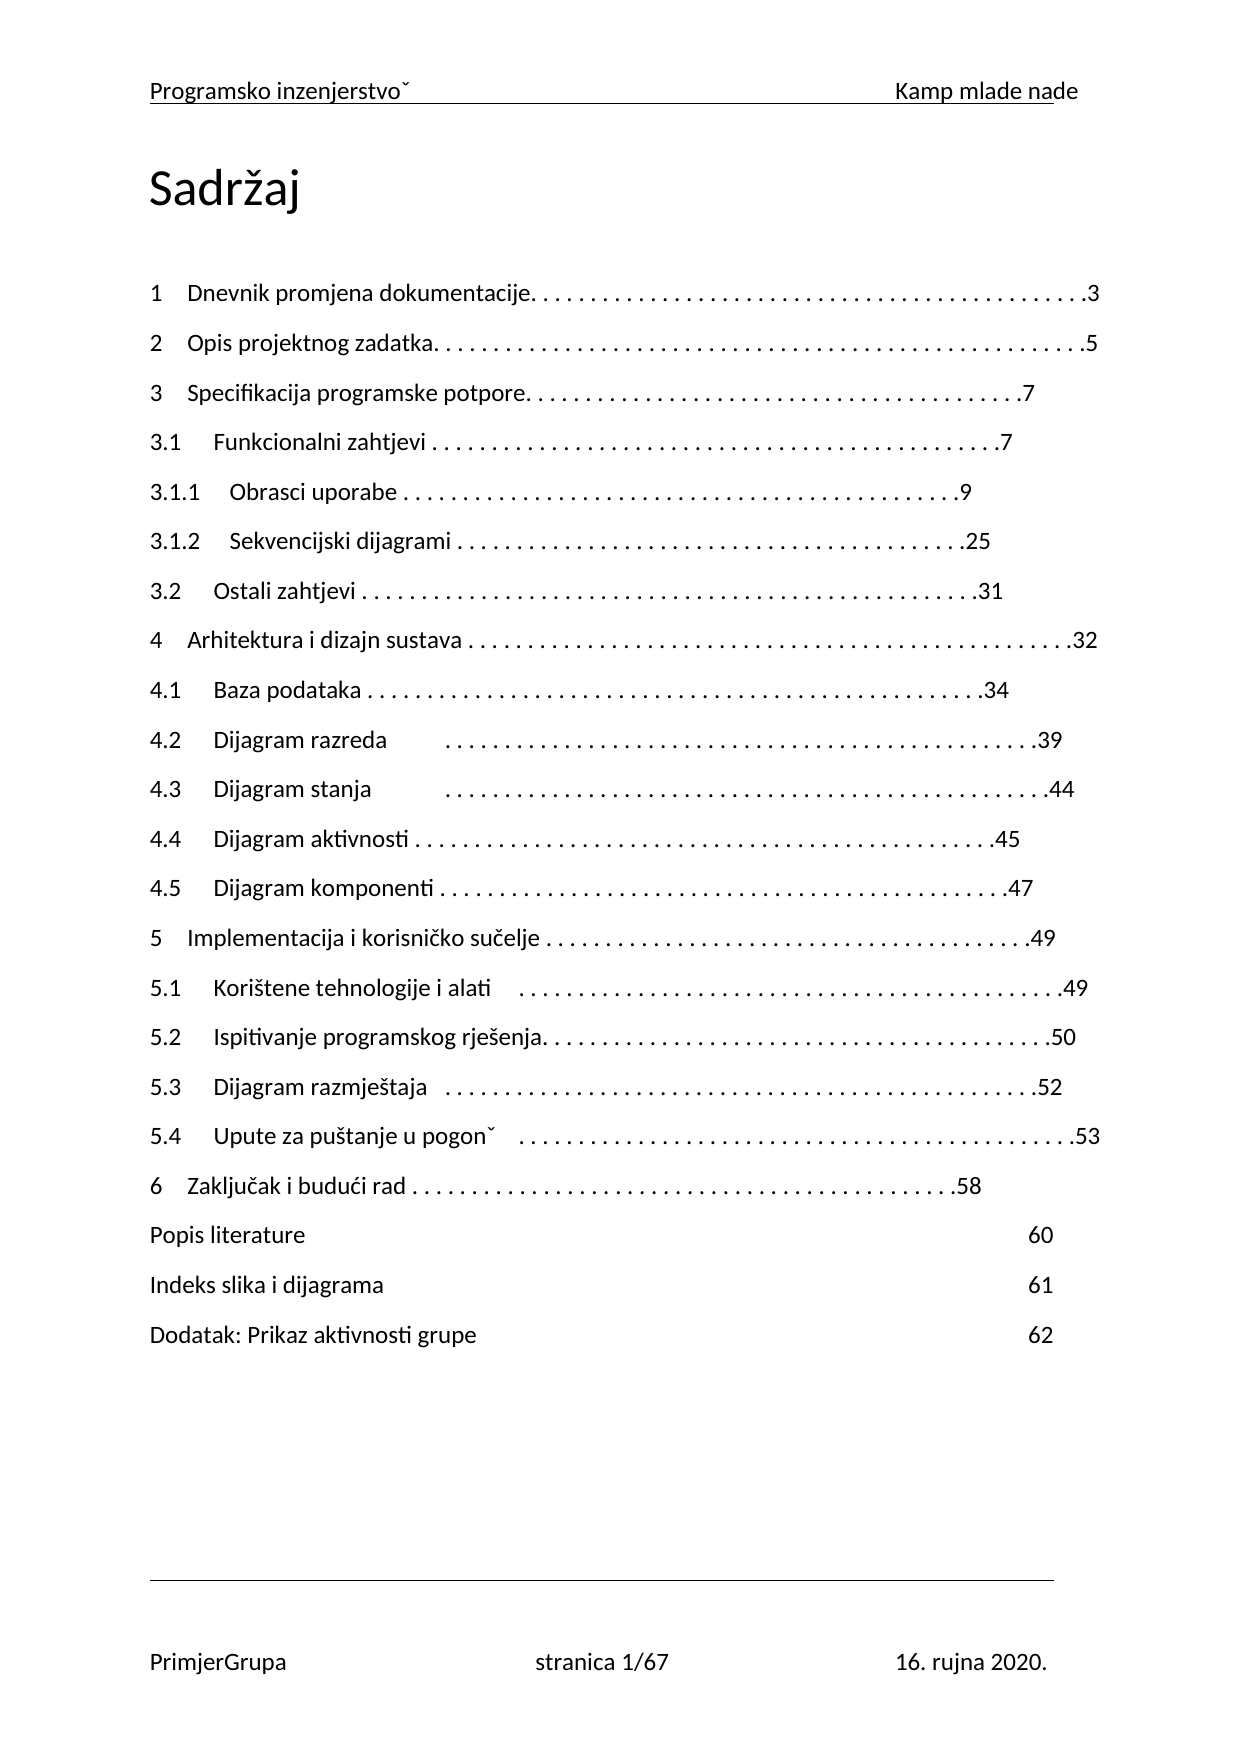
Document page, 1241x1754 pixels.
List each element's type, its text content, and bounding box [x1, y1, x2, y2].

list Specifikacija programske potpore. . . . . . . . . . . . . . . . . . . . . . . . . . . . . . . . . . . . . . . . . .7 [149, 377, 1102, 407]
list Ispitivanje programskog rješenja. . . . . . . . . . . . . . . . . . . . . . . . . . . . . . . . . . . . . . . . . . .50 [149, 1021, 1102, 1052]
list Korištene tehnologije i alati . . . . . . . . . . . . . . . . . . . . . . . . . . . . . . . . . . . . . . . . . . . . . .49 [149, 972, 1102, 1002]
text Sadržaj [148, 155, 1102, 219]
list Dijagram razreda . . . . . . . . . . . . . . . . . . . . . . . . . . . . . . . . . . . . . . . . . . . . . . . . . .39 [149, 724, 1102, 754]
text Dodatak: Prikaz aktivnosti grupe 62 [149, 1319, 1102, 1349]
text Indeks slika i dijagrama 61 [149, 1269, 1102, 1300]
list Implementacija i korisničko sučelje . . . . . . . . . . . . . . . . . . . . . . . . . . . . . . . . . . . . . . . . .49 [149, 922, 1102, 953]
list Opis projektnog zadatka. . . . . . . . . . . . . . . . . . . . . . . . . . . . . . . . . . . . . . . . . . . . . . . . . . . . . . .5 [149, 327, 1102, 358]
list Dijagram komponenti . . . . . . . . . . . . . . . . . . . . . . . . . . . . . . . . . . . . . . . . . . . . . . . .47 [149, 872, 1102, 903]
list Obrasci uporabe . . . . . . . . . . . . . . . . . . . . . . . . . . . . . . . . . . . . . . . . . . . . . . .9 [149, 476, 1102, 506]
list Dijagram aktivnosti . . . . . . . . . . . . . . . . . . . . . . . . . . . . . . . . . . . . . . . . . . . . . . . . .45 [149, 823, 1102, 853]
text Popis literature 60 [149, 1219, 1102, 1250]
list Funkcionalni zahtjevi . . . . . . . . . . . . . . . . . . . . . . . . . . . . . . . . . . . . . . . . . . . . . . . .7 [149, 426, 1102, 457]
list Baza podataka . . . . . . . . . . . . . . . . . . . . . . . . . . . . . . . . . . . . . . . . . . . . . . . . . . . .34 [149, 674, 1102, 705]
list Dijagram razmještaja . . . . . . . . . . . . . . . . . . . . . . . . . . . . . . . . . . . . . . . . . . . . . . . . . .52 [149, 1071, 1102, 1101]
list Arhitektura i dizajn sustava . . . . . . . . . . . . . . . . . . . . . . . . . . . . . . . . . . . . . . . . . . . . . . . . . . .32 [149, 624, 1102, 655]
list Zaključak i budući rad . . . . . . . . . . . . . . . . . . . . . . . . . . . . . . . . . . . . . . . . . . . . . .58 [149, 1170, 1102, 1201]
list Upute za puštanje u pogonˇ . . . . . . . . . . . . . . . . . . . . . . . . . . . . . . . . . . . . . . . . . . . . . . .53 [149, 1120, 1102, 1151]
list Dijagram stanja . . . . . . . . . . . . . . . . . . . . . . . . . . . . . . . . . . . . . . . . . . . . . . . . . . .44 [149, 773, 1102, 804]
list Sekvencijski dijagrami . . . . . . . . . . . . . . . . . . . . . . . . . . . . . . . . . . . . . . . . . . .25 [149, 525, 1102, 556]
list Ostali zahtjevi . . . . . . . . . . . . . . . . . . . . . . . . . . . . . . . . . . . . . . . . . . . . . . . . . . . .31 [149, 575, 1102, 606]
list Dnevnik promjena dokumentacije. . . . . . . . . . . . . . . . . . . . . . . . . . . . . . . . . . . . . . . . . . . . . . .3 [149, 277, 1102, 308]
